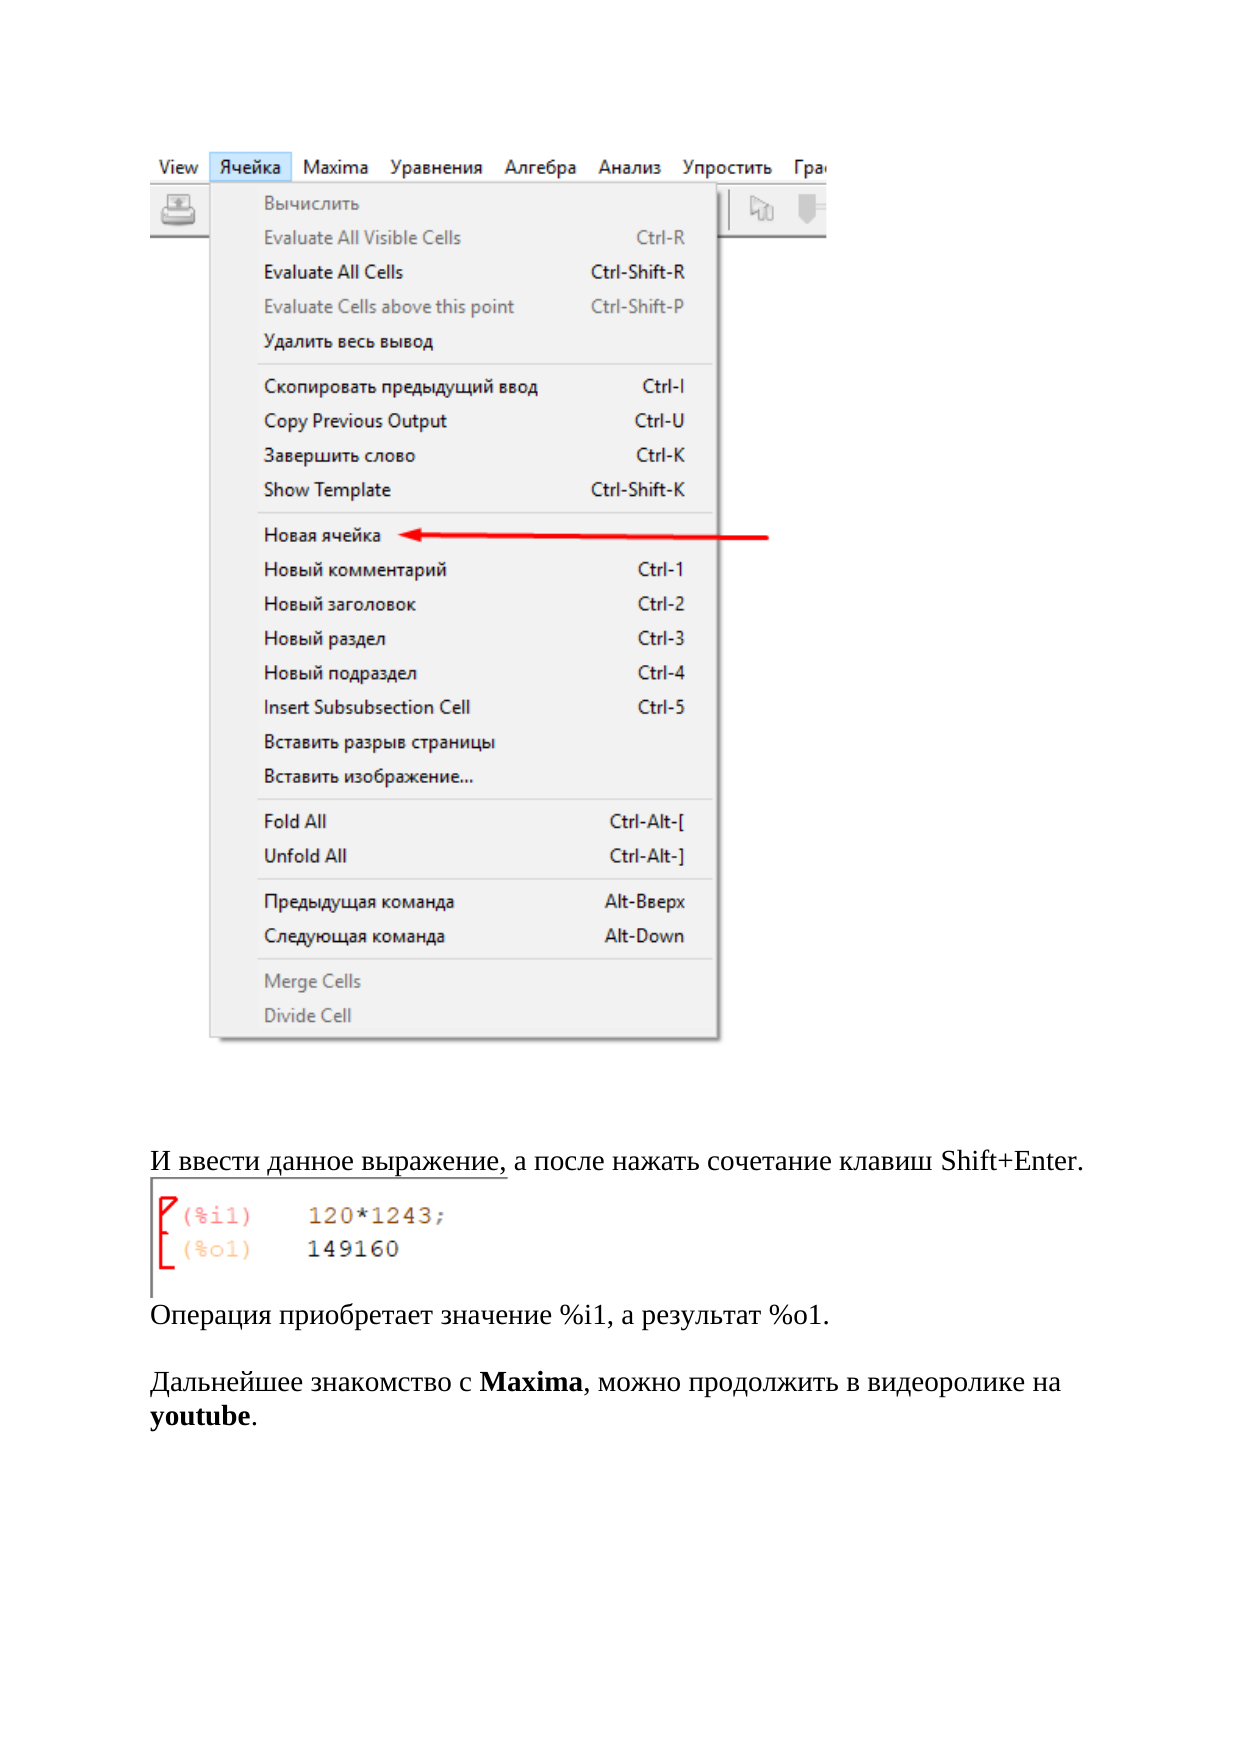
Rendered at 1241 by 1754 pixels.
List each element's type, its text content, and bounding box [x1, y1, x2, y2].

picture [150, 1177, 508, 1298]
text Операция приобретает значение %i1, а результат %o1. [150, 1297, 1090, 1331]
text Дальнейшее знакомство с Maxima, можно продолжить в видеоролике на youtube. [150, 1364, 1090, 1431]
picture [150, 150, 827, 1107]
text И ввести данное выражение, а после нажать сочетание клавиш Shift+Enter. [150, 1143, 1090, 1177]
